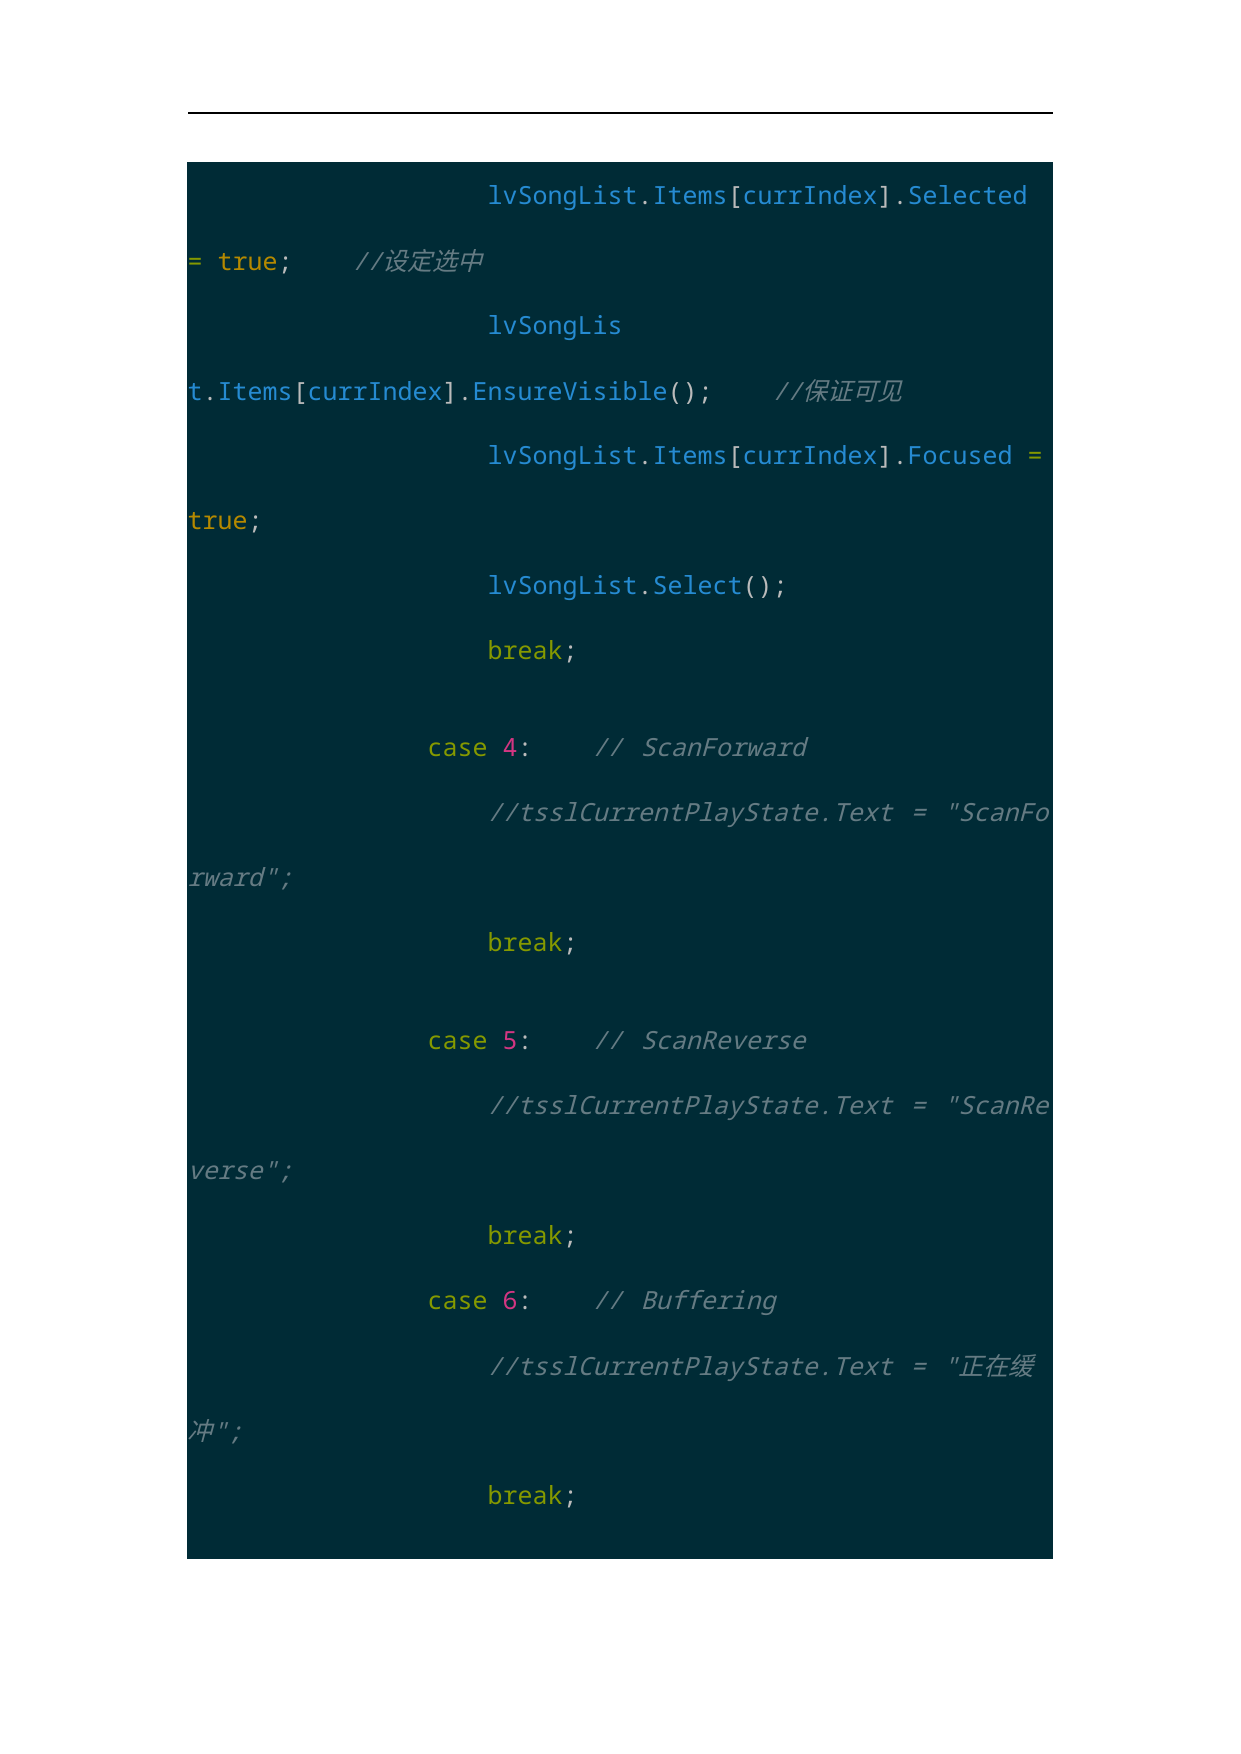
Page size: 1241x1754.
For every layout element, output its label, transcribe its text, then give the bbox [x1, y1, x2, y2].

text case 4: // ScanForward [187, 714, 1053, 779]
text //tsslCurrentPlayState.Text = "ScanReverse"; [187, 1072, 1053, 1202]
text break; [187, 909, 1053, 974]
text break; [187, 1462, 1053, 1527]
text break; [187, 617, 1053, 682]
text //tsslCurrentPlayState.Text = "ScanForward"; [187, 779, 1053, 909]
text case 5: // ScanReverse [187, 1007, 1053, 1072]
text lvSongList.Items[currIndex].Focused = true; [187, 422, 1053, 552]
text lvSongList.Select(); [187, 552, 1053, 617]
text break; [187, 1202, 1053, 1267]
text lvSongList.Items[currIndex].Selected = true; //设定选中 [187, 162, 1053, 292]
text case 6: // Buffering [187, 1267, 1053, 1332]
text lvSongList.Items[currIndex].EnsureVisible(); //保证可见 [187, 292, 1053, 422]
text //tsslCurrentPlayState.Text = "正在缓冲"; [187, 1332, 1053, 1462]
